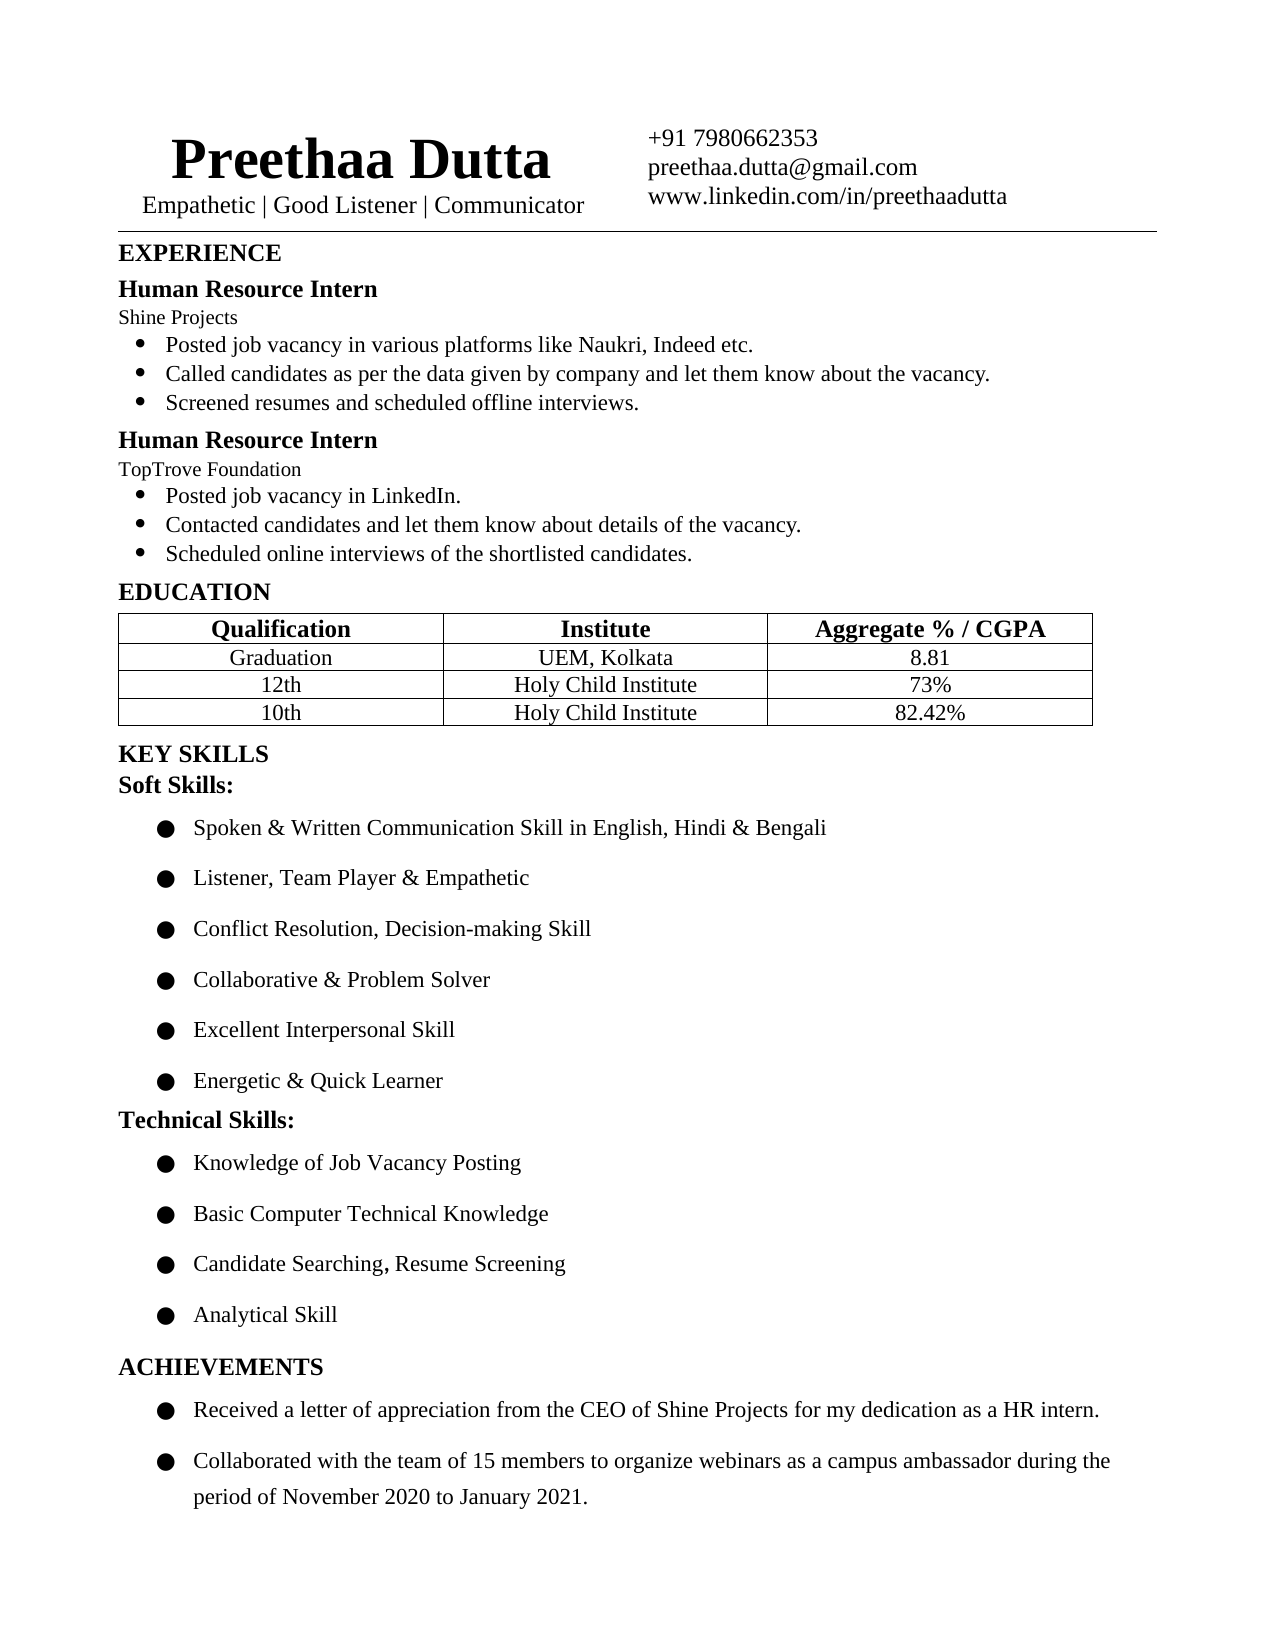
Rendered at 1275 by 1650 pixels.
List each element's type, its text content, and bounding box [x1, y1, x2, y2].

list Collaborated with the team of 15 members to organize webinars as a campus ambassador during the period of November 2020 to January 2021. [156, 1434, 1157, 1510]
list Received a letter of appreciation from the CEO of Shine Projects for my dedication as a HR intern. [156, 1383, 1157, 1431]
list Energetic & Quick Learner [156, 1054, 1157, 1102]
table_header +91 7980662353 preethaa.dutta@gmail.com www.linkedin.com/in/preethaadutta [605, 124, 1092, 219]
list Conflict Resolution, Decision-making Skill [156, 902, 1157, 949]
table_header Institute [444, 614, 767, 643]
list Contacted candidates and let them know about details of the vacancy. [136, 511, 1157, 538]
text TopTrove Foundation [118, 456, 1157, 481]
list Posted job vacancy in LinkedIn. [136, 482, 1157, 509]
table_cell 82.42% [768, 699, 1092, 725]
text Soft Skills: [118, 770, 1157, 799]
text Technical Skills: [118, 1105, 1157, 1134]
list Called candidates as per the data given by company and let them know about the vacancy. [136, 360, 1157, 387]
list Posted job vacancy in various platforms like Naukri, Indeed etc. [136, 331, 1157, 358]
table_cell Holy Child Institute [444, 699, 767, 725]
table_cell UEM, Kolkata [444, 644, 767, 670]
list Scheduled online interviews of the shortlisted candidates. [136, 540, 1157, 567]
text ACHIEVEMENTS [118, 1352, 1157, 1381]
table_cell 8.81 [768, 644, 1092, 670]
list Knowledge of Job Vacancy Posting [156, 1136, 1157, 1183]
list Excellent Interpersonal Skill [156, 1004, 1157, 1051]
list Spoken & Written Communication Skill in English, Hindi & Bengali [156, 801, 1157, 848]
list Screened resumes and scheduled offline interviews. [136, 389, 1157, 416]
table_header Aggregate % / CGPA [768, 614, 1092, 643]
text KEY SKILLS [118, 739, 1157, 768]
table_cell 73% [768, 671, 1092, 697]
text Human Resource Intern [118, 425, 1157, 454]
text EDUCATION [118, 577, 1157, 606]
list Collaborative & Problem Solver [156, 953, 1157, 1000]
list Basic Computer Technical Knowledge [156, 1187, 1157, 1234]
text Shine Projects [118, 305, 1157, 329]
table_cell 10th [119, 699, 443, 725]
list Candidate Searching, Resume Screening [156, 1238, 1157, 1285]
table_cell Holy Child Institute [444, 671, 767, 697]
table_header Qualification [119, 614, 443, 643]
table_cell 12th [119, 671, 443, 697]
text Human Resource Intern [118, 274, 1157, 303]
text EXPERIENCE [118, 238, 1157, 267]
list Analytical Skill [156, 1288, 1157, 1336]
list Listener, Team Player & Empathetic [156, 852, 1157, 899]
table_header Preethaa Dutta Empathetic | Good Listener | Communicator [118, 124, 605, 219]
table_cell Graduation [119, 644, 443, 670]
